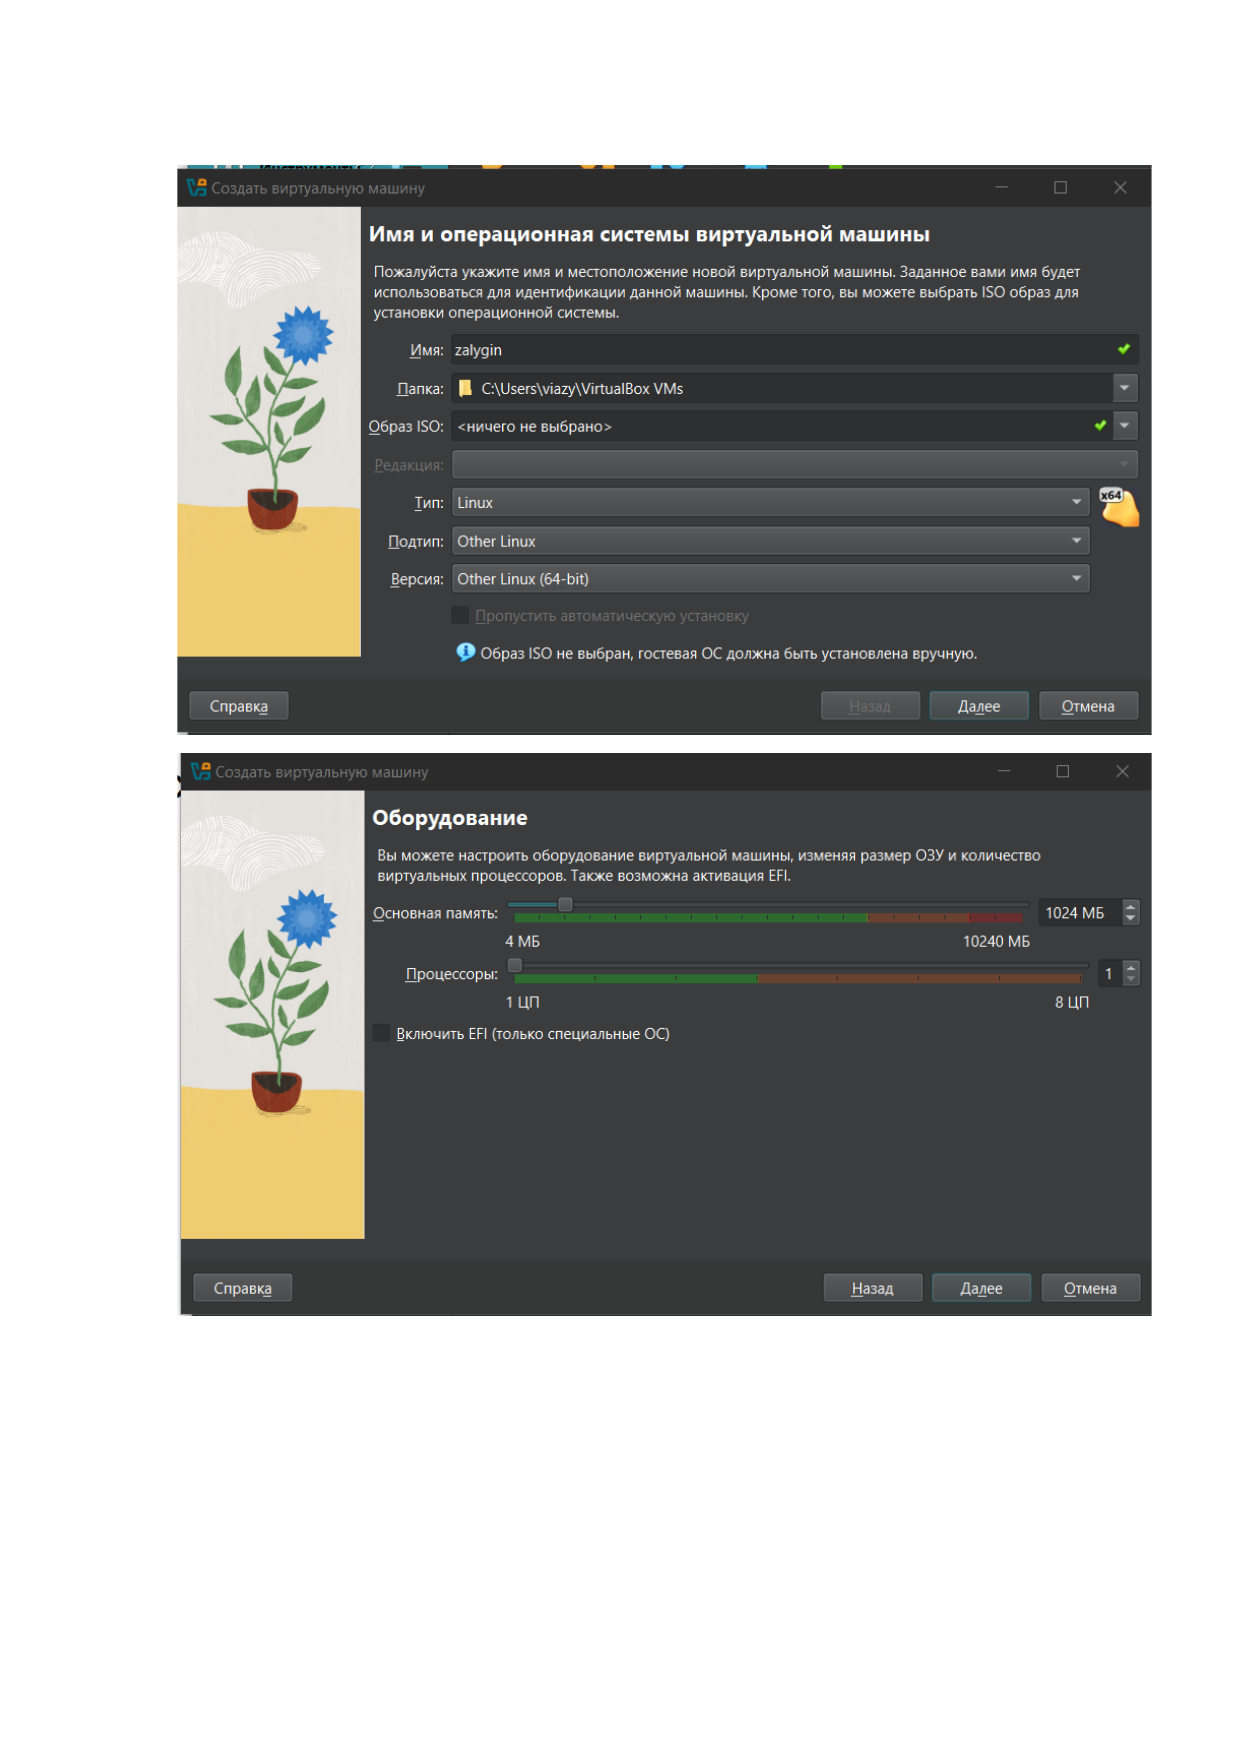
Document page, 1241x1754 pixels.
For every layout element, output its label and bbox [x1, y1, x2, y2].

picture [177, 753, 1152, 1316]
picture [177, 165, 1152, 735]
